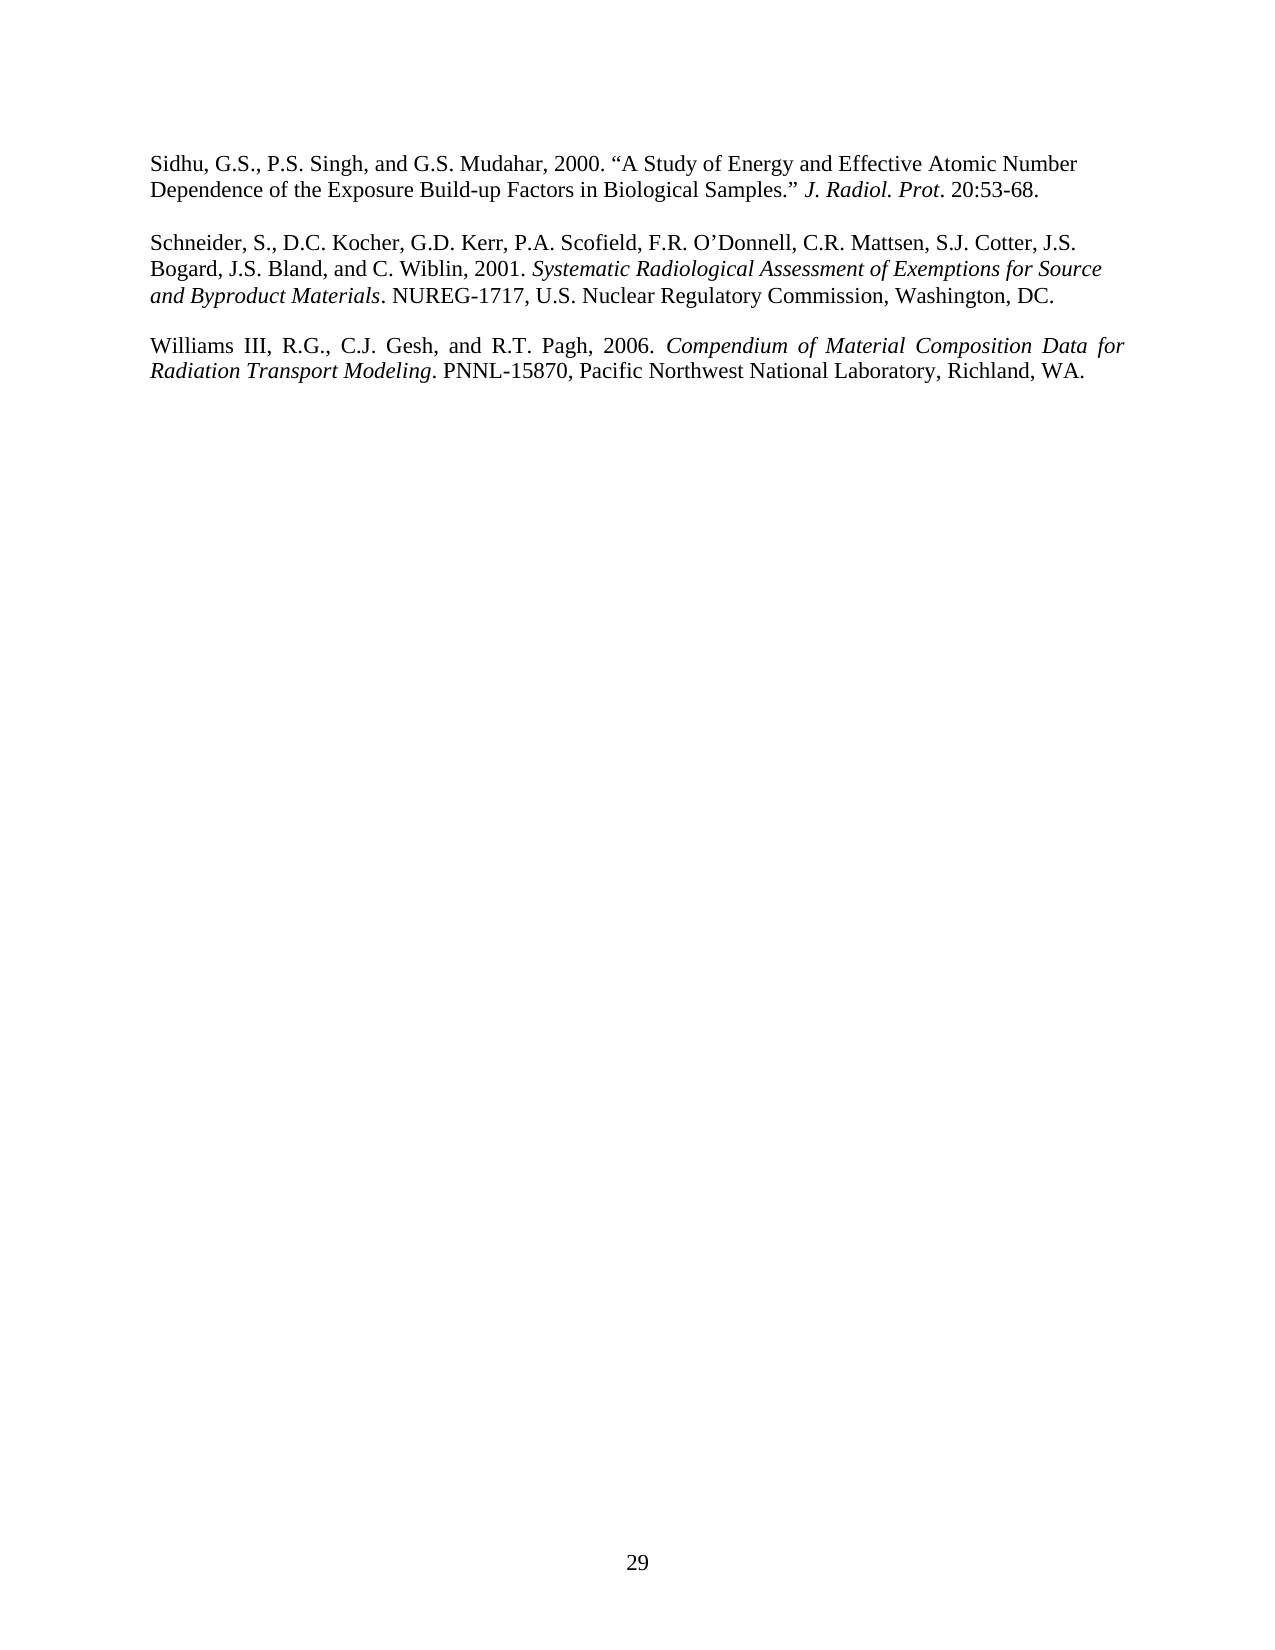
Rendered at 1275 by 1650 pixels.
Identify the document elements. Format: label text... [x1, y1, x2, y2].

text Williams III, R.G., C.J. Gesh, and R.T. Pagh, 2006. Compendium of Material Composition Data for Radiation Transport Modeling. PNNL-15870, Pacific Northwest National Laboratory, Richland, WA. [150, 333, 1125, 383]
text Sidhu, G.S., P.S. Singh, and G.S. Mudahar, 2000. “A Study of Energy and Effective Atomic Number Dependence of the Exposure Build-up Factors in Biological Samples.” J. Radiol. Prot. 20:53-68. [150, 150, 1125, 203]
text Schneider, S., D.C. Kocher, G.D. Kerr, P.A. Scofield, F.R. O’Donnell, C.R. Mattsen, S.J. Cotter, J.S. Bogard, J.S. Bland, and C. Wiblin, 2001. Systematic Radiological Assessment of Exemptions for Source and Byproduct Materials. NUREG-1717, U.S. Nuclear Regulatory Commission, Washington, DC. [150, 229, 1125, 308]
